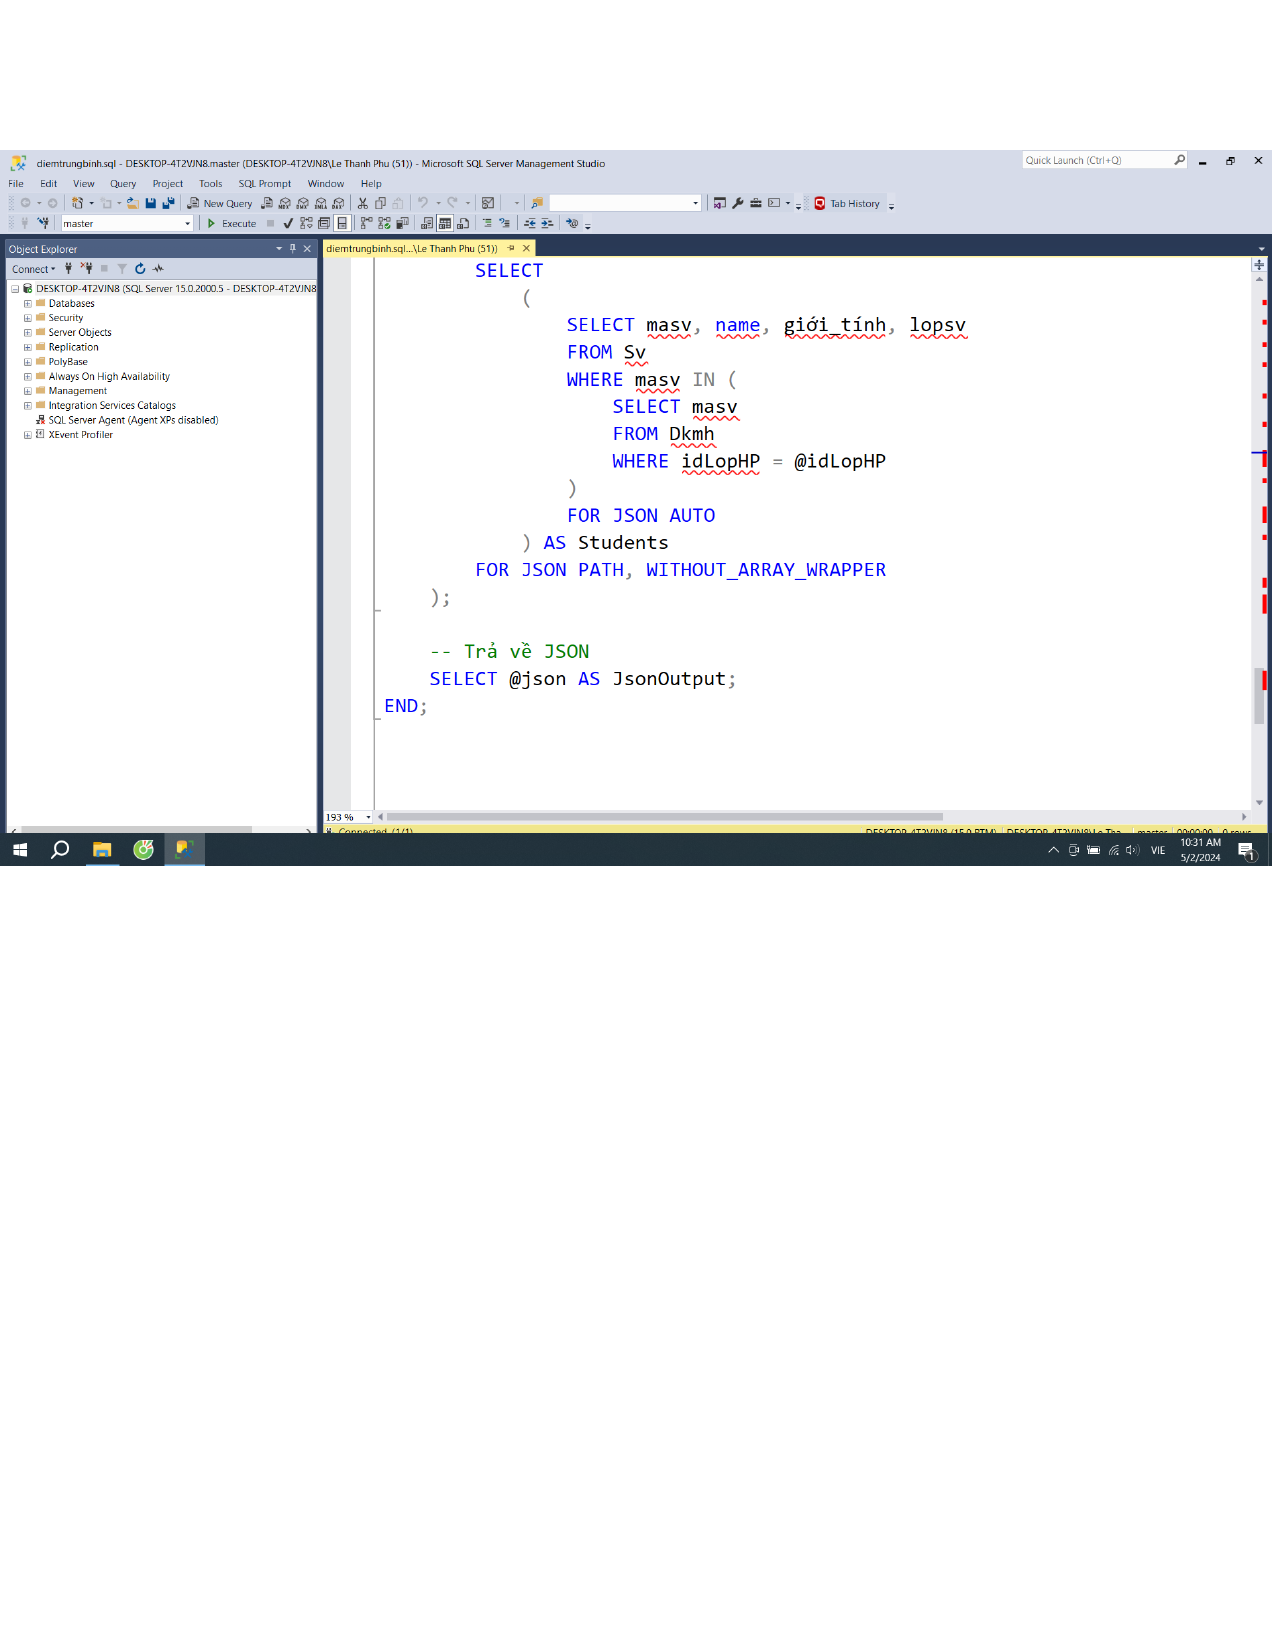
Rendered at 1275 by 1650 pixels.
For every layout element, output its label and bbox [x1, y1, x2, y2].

picture [0, 150, 1272, 866]
